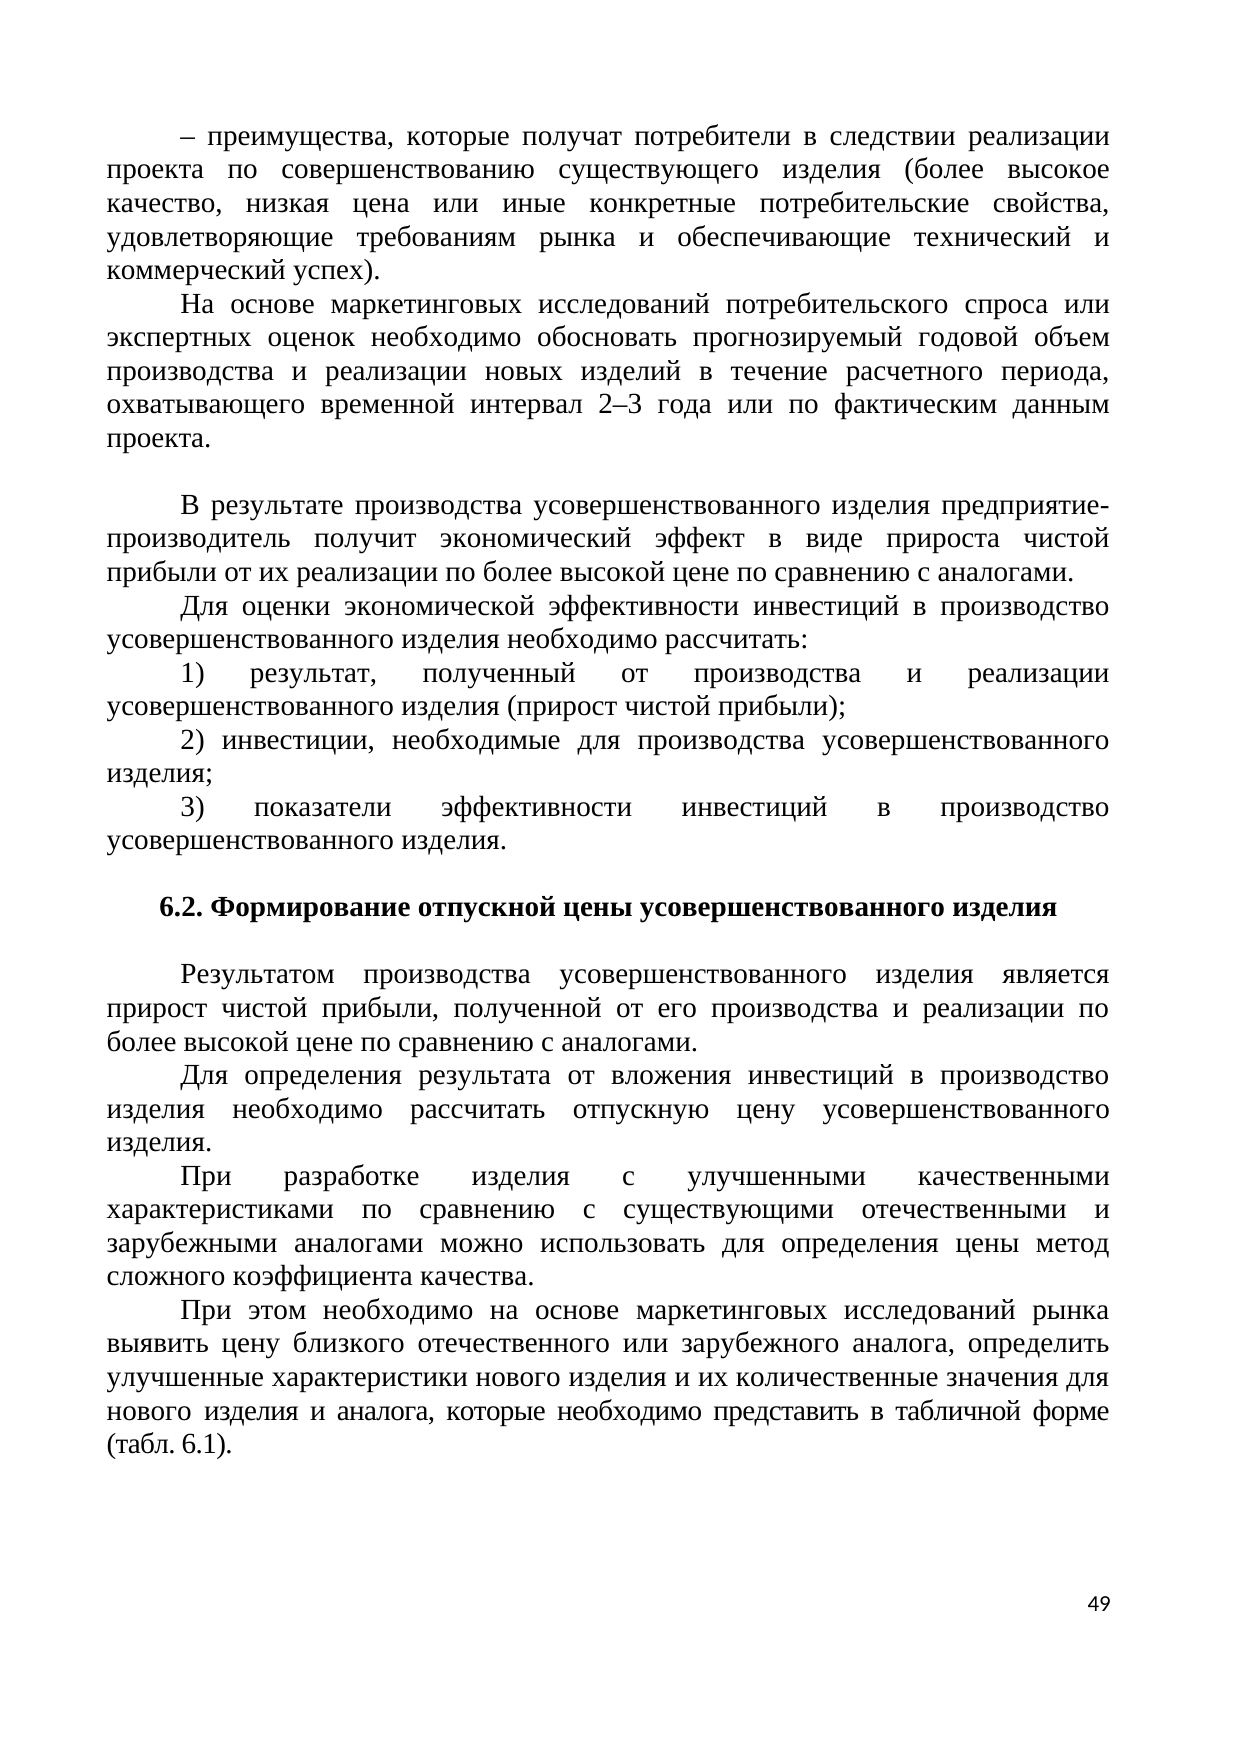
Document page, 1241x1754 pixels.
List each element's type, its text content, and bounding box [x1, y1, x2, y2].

text 2) инвестиции, необходимые для производства усовершенствованного изделия; [106, 722, 1110, 789]
text – преимущества, которые получат потребители в следствии реализации проекта по совершенствованию существующего изделия (более высокое качество, низкая цена или иные конкретные потребительские свойства, удовлетворяющие требованиям рынка и обеспечивающие технический и коммерческий успех). [106, 118, 1110, 286]
text Для определения результата от вложения инвестиций в производство изделия необходимо рассчитать отпускную цену усовершенствованного изделия. [106, 1057, 1110, 1158]
text Для оценки экономической эффективности инвестиций в производство усовершенствованного изделия необходимо рассчитать: [106, 588, 1110, 655]
text 6.2. Формирование отпускной цены усовершенствованного изделия [106, 889, 1110, 923]
text 1) результат, полученный от производства и реализации усовершенствованного изделия (прирост чистой прибыли); [106, 655, 1110, 722]
text 3) показатели эффективности инвестиций в производство усовершенствованного изделия. [106, 789, 1110, 856]
text В результате производства усовершенствованного изделия предприятие-производитель получит экономический эффект в виде прироста чистой прибыли от их реализации по более высокой цене по сравнению с аналогами. [106, 487, 1110, 588]
text Результатом производства усовершенствованного изделия является прирост чистой прибыли, полученной от его производства и реализации по более высокой цене по сравнению с аналогами. [106, 957, 1110, 1057]
list При этом необходимо на основе маркетинговых исследований рынка выявить цену близкого отечественного или зарубежного аналога, определить улучшенные характеристики нового изделия и их количественные значения для нового изделия и аналога, которые необходимо представить в табличной форме (табл. 6.1). [106, 1292, 1110, 1460]
text На основе маркетинговых исследований потребительского спроса или экспертных оценок необходимо обосновать прогнозируемый годовой объем производства и реализации новых изделий в течение расчетного периода, охватывающего временной интервал 2–3 года или по фактическим данным проекта. [106, 286, 1110, 453]
list При разработке изделия с улучшенными качественными характеристиками по сравнению с существующими отечественными и зарубежными аналогами можно использовать для определения цены метод сложного коэффициента качества. [106, 1158, 1110, 1292]
